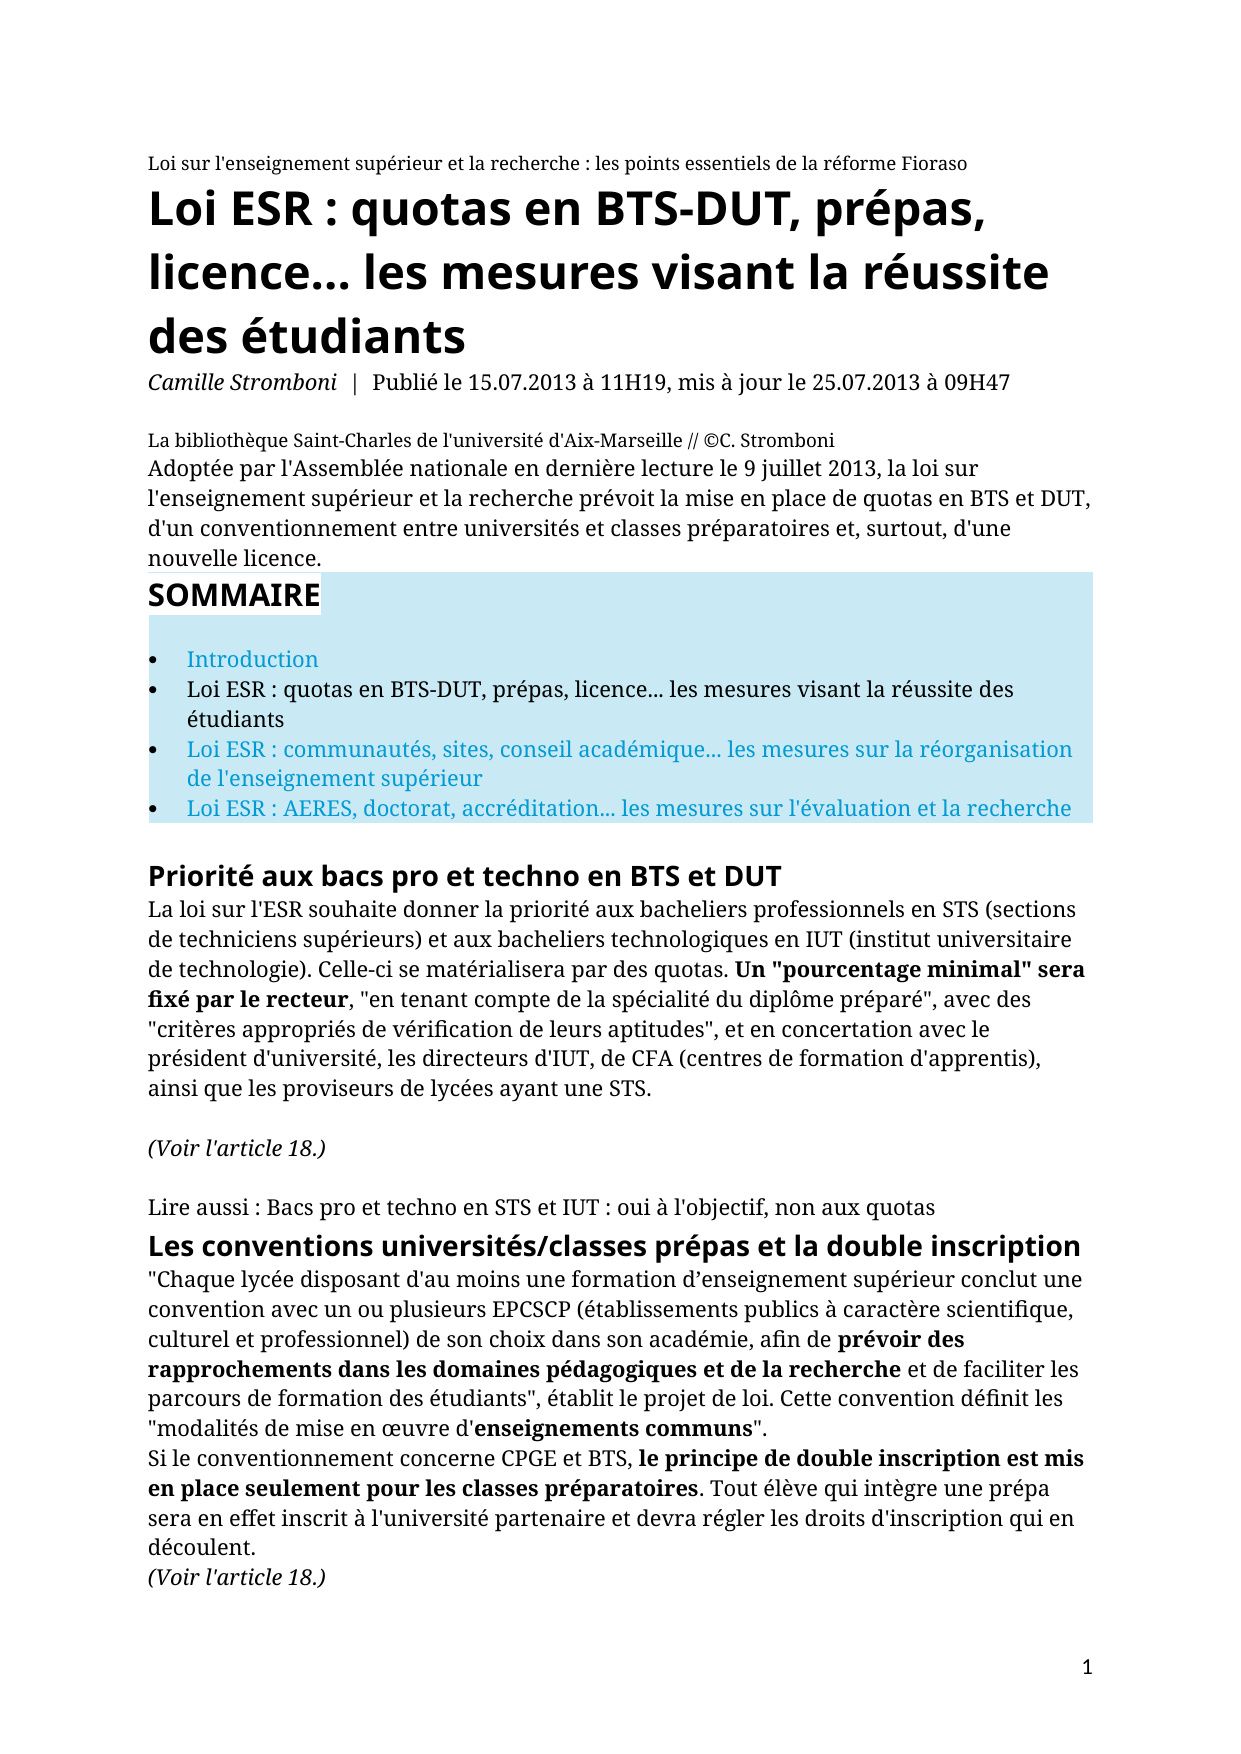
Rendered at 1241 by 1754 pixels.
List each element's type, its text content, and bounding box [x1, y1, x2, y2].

text La loi sur l'ESR souhaite donner la priorité aux bacheliers professionnels en STS (sections de techniciens supérieurs) et aux bacheliers technologiques en IUT (institut universitaire de technologie). Celle-ci se matérialisera par des quotas. Un "pourcentage minimal" sera fixé par le recteur, "en tenant compte de la spécialité du diplôme préparé", avec des "critères appropriés de vérification de leurs aptitudes", et en concertation avec le président d'université, les directeurs d'IUT, de CFA (centres de formation d'apprentis), ainsi que les proviseurs de lycées ayant une STS. (Voir l'article 18.) Lire aussi : Bacs pro et techno en STS et IUT : oui à l'objectif, non aux quotas [148, 894, 1093, 1222]
text "Chaque lycée disposant d'au moins une formation d’enseignement supérieur conclut une convention avec un ou plusieurs EPCSCP (établissements publics à caractère scientifique, culturel et professionnel) de son choix dans son académie, afin de prévoir des rapprochements dans les domaines pédagogiques et de la recherche et de faciliter les parcours de formation des étudiants", établit le projet de loi. Cette convention définit les "modalités de mise en œuvre d'enseignements communs". [148, 1264, 1093, 1443]
list Loi ESR : AERES, doctorat, accréditation... les mesures sur l'évaluation et la recherche [149, 793, 1093, 823]
list Loi ESR : communautés, sites, conseil académique... les mesures sur la réorganisation de l'enseignement supérieur [149, 734, 1093, 793]
text Loi sur l'enseignement supérieur et la recherche : les points essentiels de la réforme Fioraso [148, 148, 1093, 176]
list Loi ESR : quotas en BTS-DUT, prépas, licence... les mesures visant la réussite des étudiants [149, 674, 1093, 734]
text Les conventions universités/classes prépas et la double inscription [148, 1222, 1093, 1264]
text (Voir l'article 18.) [148, 1562, 1093, 1592]
text Loi ESR : quotas en BTS-DUT, prépas, licence... les mesures visant la réussite des étudiants [148, 176, 1093, 367]
text Adoptée par l'Assemblée nationale en dernière lecture le 9 juillet 2013, la loi sur l'enseignement supérieur et la recherche prévoit la mise en place de quotas en BTS et DUT, d'un conventionnement entre universités et classes préparatoires et, surtout, d'une nouvelle licence. [148, 453, 1093, 572]
text La bibliothèque Saint-Charles de l'université d'Aix-Marseille // ©C. Stromboni [148, 425, 1093, 453]
text Priorité aux bacs pro et techno en BTS et DUT [148, 852, 1093, 894]
text Camille Stromboni | Publié le 15.07.2013 à 11H19, mis à jour le 25.07.2013 à 09H47 [148, 367, 1093, 397]
text Si le conventionnement concerne CPGE et BTS, le principe de double inscription est mis en place seulement pour les classes préparatoires. Tout élève qui intègre une prépa sera en effet inscrit à l'université partenaire et devra régler les droits d'inscription qui en découlent. [148, 1443, 1093, 1562]
list Introduction [149, 644, 1093, 674]
text sommaire [148, 572, 1093, 615]
